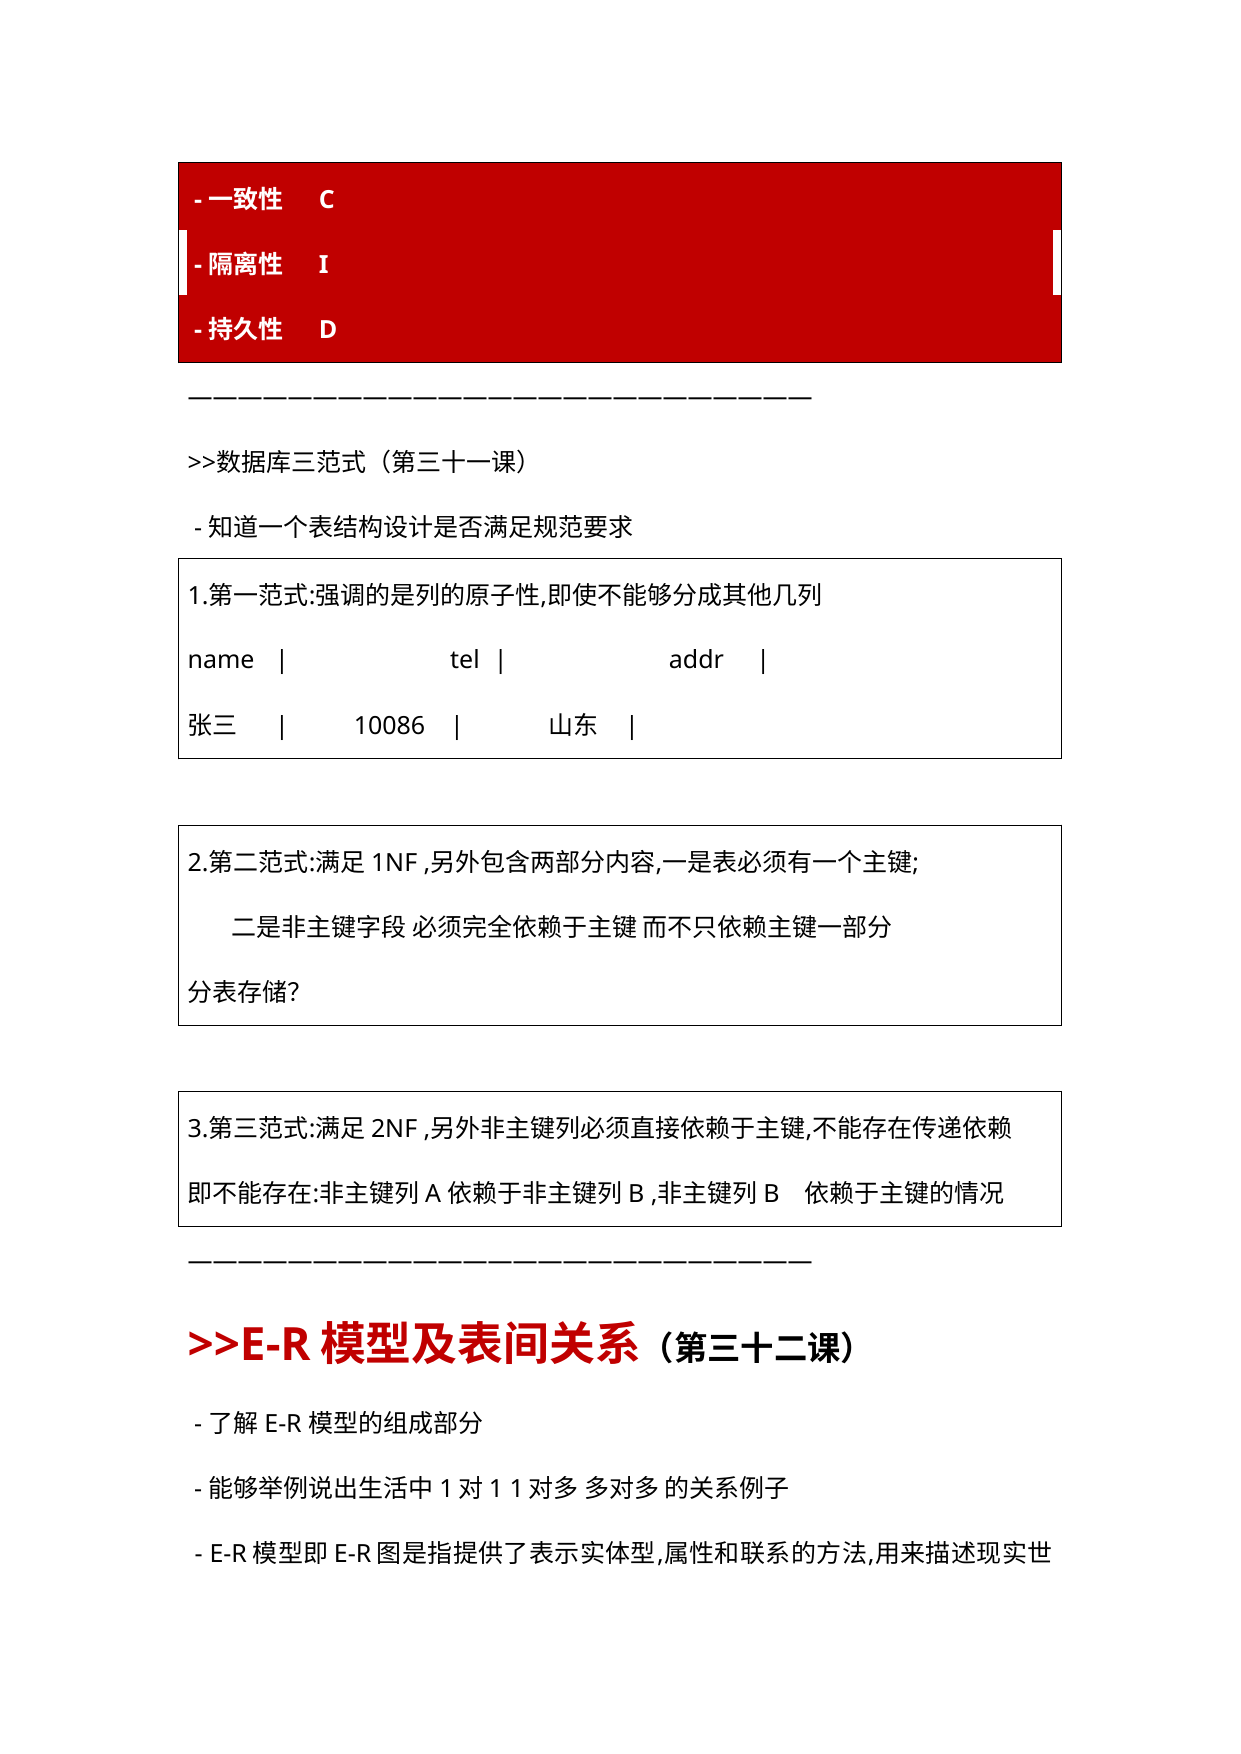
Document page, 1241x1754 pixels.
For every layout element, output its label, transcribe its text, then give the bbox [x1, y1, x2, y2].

text - 知道一个表结构设计是否满足规范要求 [187, 493, 1053, 558]
text name | tel | addr | [187, 626, 1053, 688]
text - 能够举例说出生活中 1对1 1对多 多对多 的关系例子 [187, 1454, 1053, 1519]
text 分表存储？ [179, 954, 1061, 1025]
text - 持久性 D [179, 292, 1061, 362]
text 张三 | 10086 | 山东 | [179, 688, 1061, 758]
text ————————————————————————— [187, 1227, 1053, 1292]
text ————————————————————————— [187, 363, 1053, 428]
text 1.第一范式:强调的是列的原子性,即使不能够分成其他几列 [179, 559, 1061, 626]
text >>数据库三范式（第三十一课） [187, 428, 1053, 493]
text 二是非主键字段 必须完全依赖于主键 而不只依赖主键一部分 [187, 893, 1053, 954]
text 即不能存在:非主键列 A 依赖于非主键列 B ,非主键列 B 依赖于主键的情况 [179, 1156, 1061, 1226]
text - 隔离性 I [187, 230, 1053, 292]
text - 一致性 C [179, 163, 1061, 230]
text - 了解 E-R 模型的组成部分 [187, 1389, 1053, 1454]
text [187, 1519, 1053, 1584]
text 2.第二范式:满足 1NF ,另外包含两部分内容,一是表必须有一个主键; [179, 826, 1061, 893]
text 3.第三范式:满足 2NF ,另外非主键列必须直接依赖于主键,不能存在传递依赖 [179, 1092, 1061, 1156]
text >>E-R模型及表间关系（第三十二课） [187, 1292, 1053, 1389]
